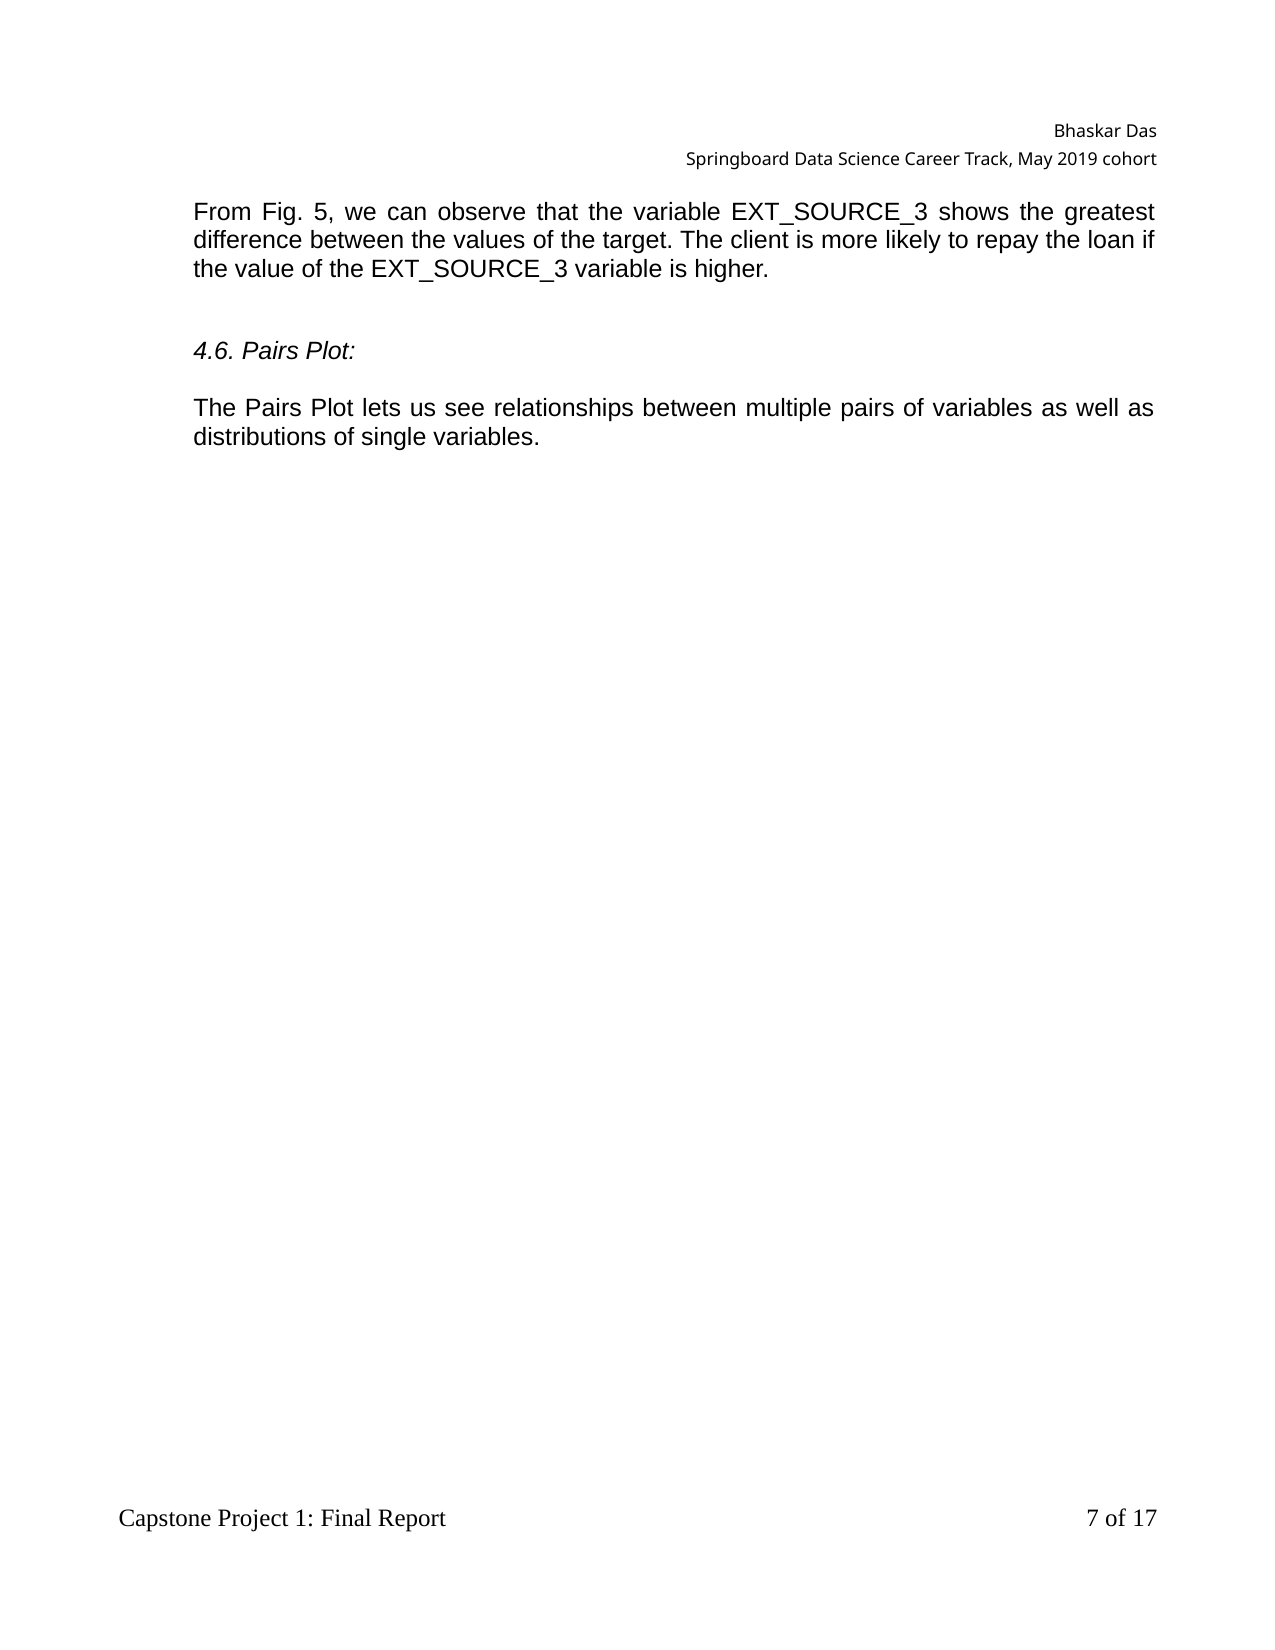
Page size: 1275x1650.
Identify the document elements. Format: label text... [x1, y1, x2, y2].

text The Pairs Plot lets us see relationships between multiple pairs of variables as well as distributions of single variables. [193, 393, 1157, 451]
text 4.6. Pairs Plot: [193, 336, 1157, 364]
